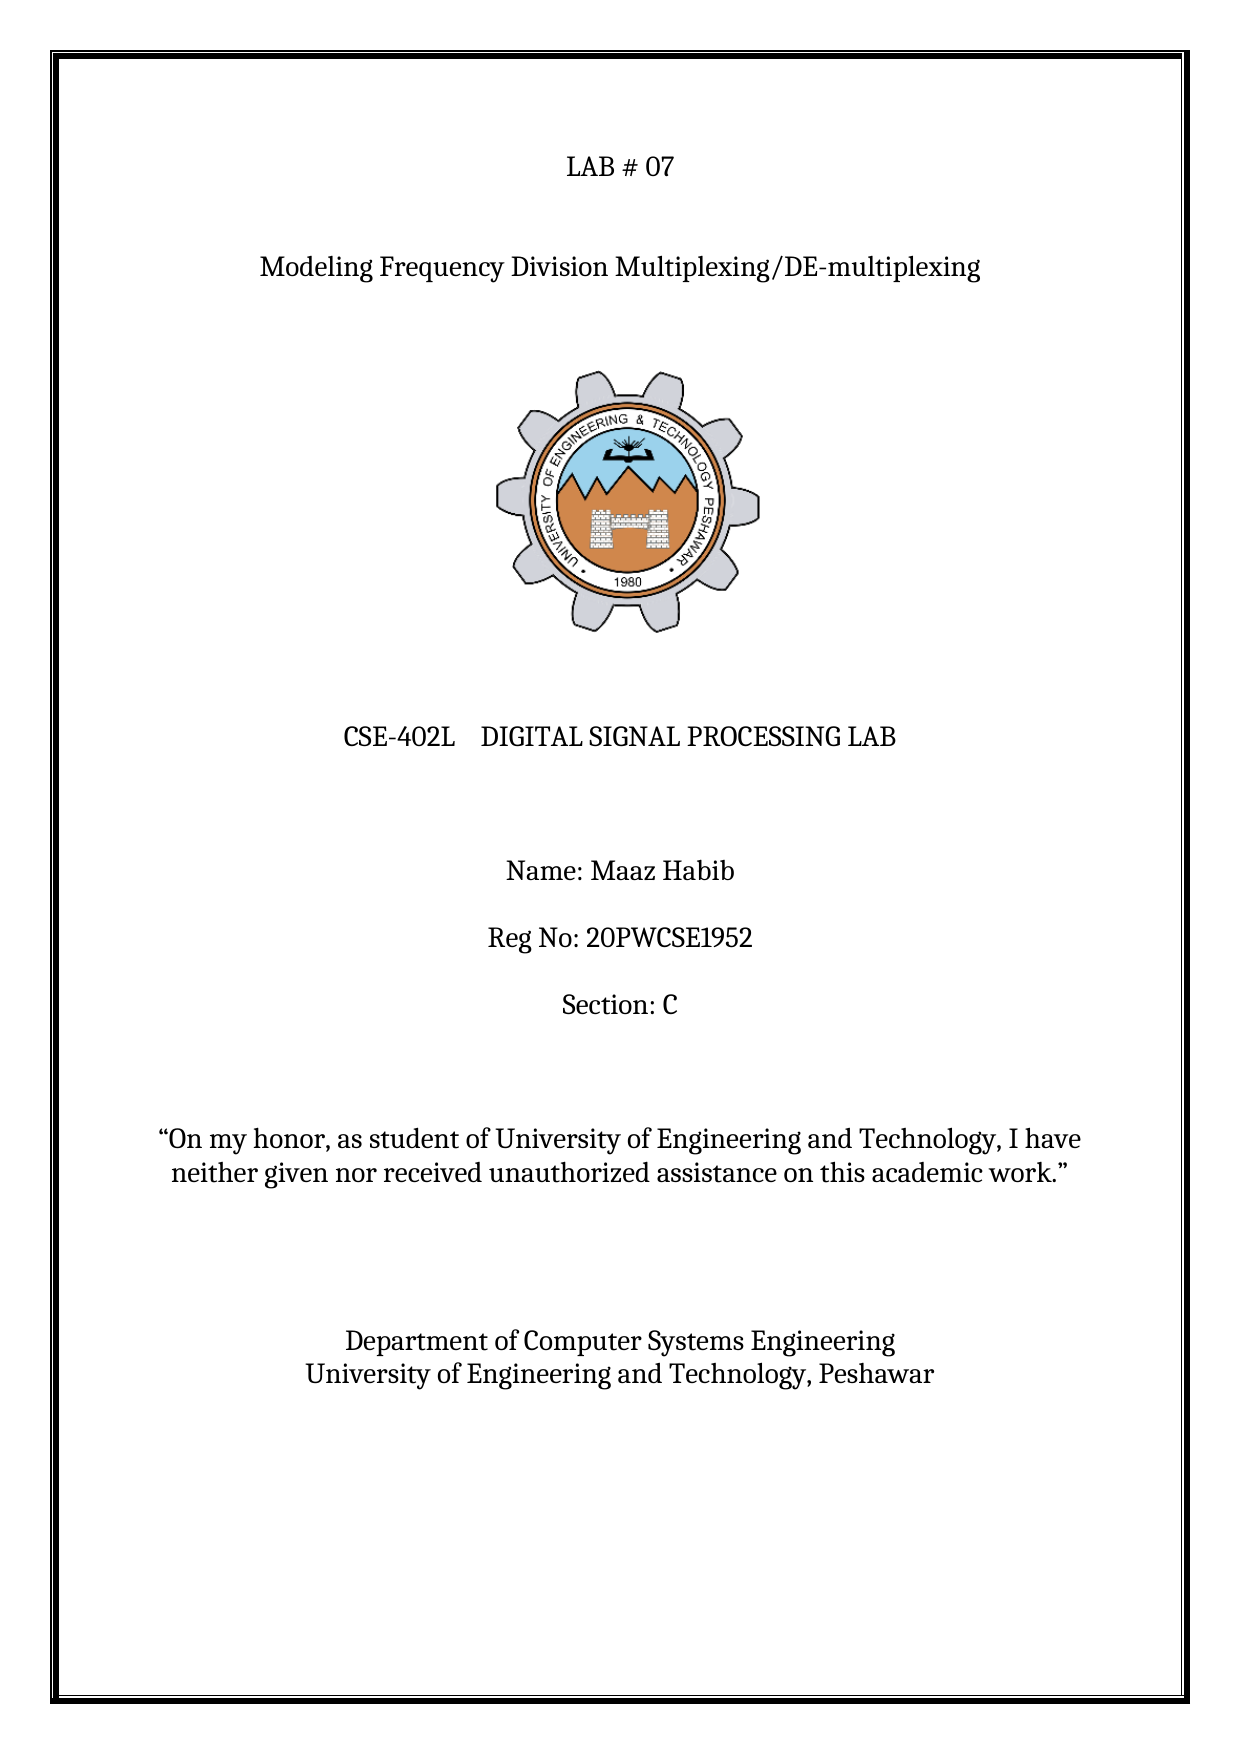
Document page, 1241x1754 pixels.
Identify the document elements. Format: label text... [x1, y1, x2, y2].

text Modeling Frequency Division Multiplexing/DE-multiplexing [150, 251, 1090, 284]
text Name: Maaz Habib [150, 854, 1090, 888]
text University of Engineering and Technology, Peshawar [150, 1357, 1090, 1391]
text “On my honor, as student of University of Engineering and Technology, I have neither given nor received unauthorized assistance on this academic work.” [150, 1123, 1090, 1190]
text LAB # 07 [150, 150, 1090, 183]
picture [491, 366, 769, 638]
text Reg No: 20PWCSE1952 [150, 921, 1090, 955]
text Section: C [150, 988, 1090, 1022]
text CSE-402L DIGITAL SIGNAL PROCESSING LAB [150, 720, 1090, 754]
text Department of Computer Systems Engineering [150, 1324, 1090, 1357]
